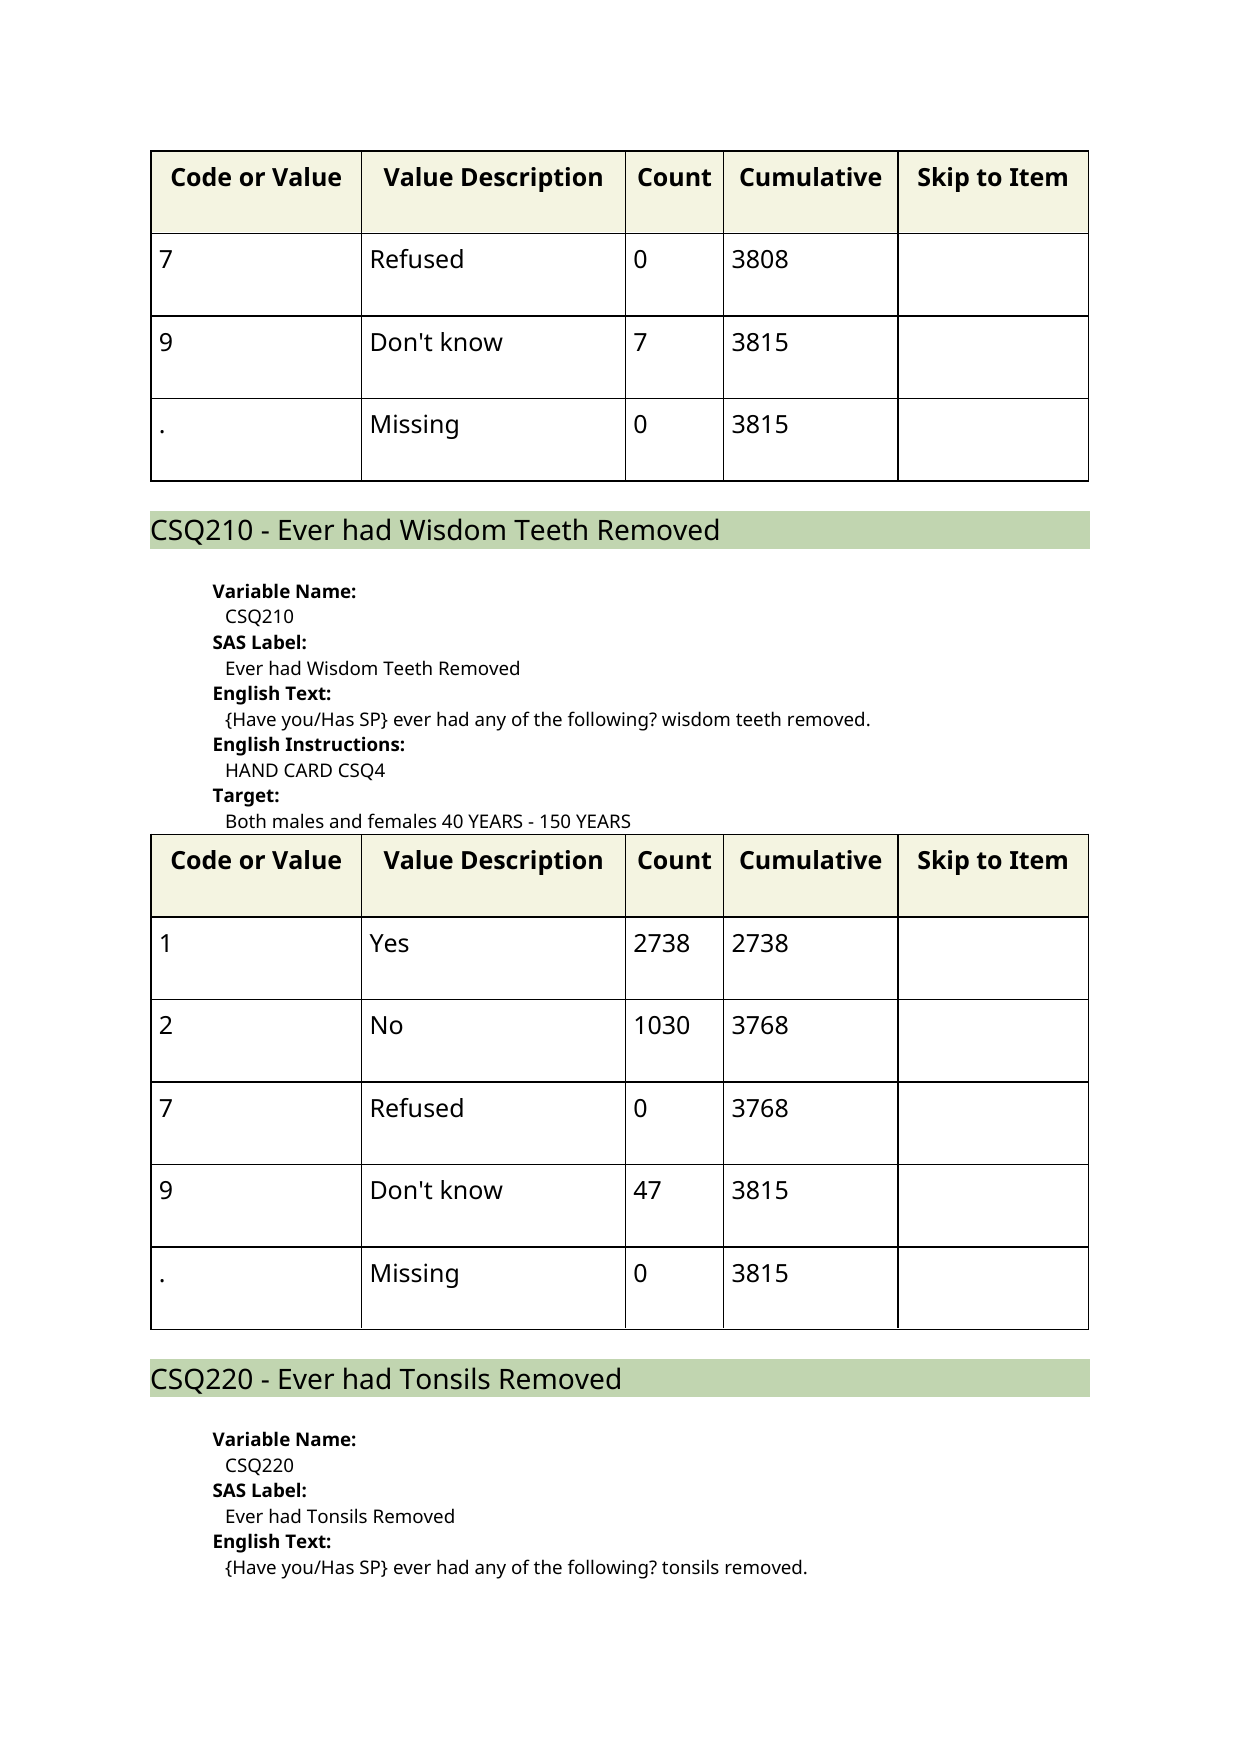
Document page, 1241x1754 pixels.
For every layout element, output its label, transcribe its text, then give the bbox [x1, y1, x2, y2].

table_cell No [362, 1000, 625, 1081]
table_cell 9 [152, 1165, 361, 1246]
table_cell 0 [626, 399, 723, 480]
table_cell 0 [626, 1248, 723, 1328]
table_cell 7 [626, 317, 723, 397]
table_cell . [152, 1248, 361, 1328]
text CSQ210 [225, 604, 1090, 629]
text English Text: [212, 1529, 1090, 1554]
table_header Code or Value [152, 835, 361, 916]
table_cell [899, 1165, 1088, 1246]
table_cell 3768 [724, 1000, 897, 1081]
text CSQ220 - Ever had Tonsils Removed [150, 1359, 1090, 1397]
table_cell Missing [362, 1248, 625, 1328]
text Ever had Wisdom Teeth Removed [225, 655, 1090, 680]
text Ever had Tonsils Removed [225, 1503, 1090, 1529]
text Target: [212, 782, 1090, 808]
table_header Cumulative [724, 835, 897, 916]
text CSQ220 [225, 1452, 1090, 1478]
table_cell [899, 317, 1088, 397]
table_header Skip to Item [899, 835, 1088, 916]
table_cell [899, 1000, 1088, 1081]
table_cell Don't know [362, 1165, 625, 1246]
text English Text: [212, 680, 1090, 706]
table_cell 3768 [724, 1083, 897, 1163]
table_header Count [626, 835, 723, 916]
table_cell 3815 [724, 317, 897, 397]
table_cell Refused [362, 1083, 625, 1163]
text Variable Name: [212, 1427, 1090, 1452]
table_cell Yes [362, 918, 625, 998]
text Variable Name: [212, 578, 1090, 604]
table_cell . [152, 399, 361, 480]
table_cell [899, 1083, 1088, 1163]
table_header Code or Value [152, 152, 361, 232]
table_header Count [626, 152, 723, 232]
table_cell 0 [626, 234, 723, 315]
table_header Skip to Item [899, 152, 1088, 232]
table_cell Don't know [362, 317, 625, 397]
table_cell 3815 [724, 1165, 897, 1246]
text English Instructions: [212, 731, 1090, 757]
table_cell [899, 234, 1088, 315]
table_cell 3815 [724, 399, 897, 480]
table_cell 2738 [626, 918, 723, 998]
text SAS Label: [212, 629, 1090, 655]
table_cell 2 [152, 1000, 361, 1081]
table_cell 3815 [724, 1248, 897, 1328]
table_cell 9 [152, 317, 361, 397]
text Both males and females 40 YEARS - 150 YEARS [225, 808, 1090, 833]
table_cell Refused [362, 234, 625, 315]
table_cell [899, 1248, 1088, 1328]
table_cell 3808 [724, 234, 897, 315]
text {Have you/Has SP} ever had any of the following? tonsils removed. [225, 1554, 1090, 1580]
table_cell [899, 918, 1088, 998]
table_header Value Description [362, 835, 625, 916]
table_cell 0 [626, 1083, 723, 1163]
table_cell [899, 399, 1088, 480]
text SAS Label: [212, 1478, 1090, 1503]
table_cell 47 [626, 1165, 723, 1246]
table_cell 1 [152, 918, 361, 998]
table_cell Missing [362, 399, 625, 480]
text HAND CARD CSQ4 [225, 757, 1090, 782]
table_header Cumulative [724, 152, 897, 232]
table_cell 1030 [626, 1000, 723, 1081]
text CSQ210 - Ever had Wisdom Teeth Removed [150, 511, 1090, 549]
table_cell 7 [152, 234, 361, 315]
table_cell 2738 [724, 918, 897, 998]
table_cell 7 [152, 1083, 361, 1163]
text {Have you/Has SP} ever had any of the following? wisdom teeth removed. [225, 706, 1090, 731]
table_header Value Description [362, 152, 625, 232]
